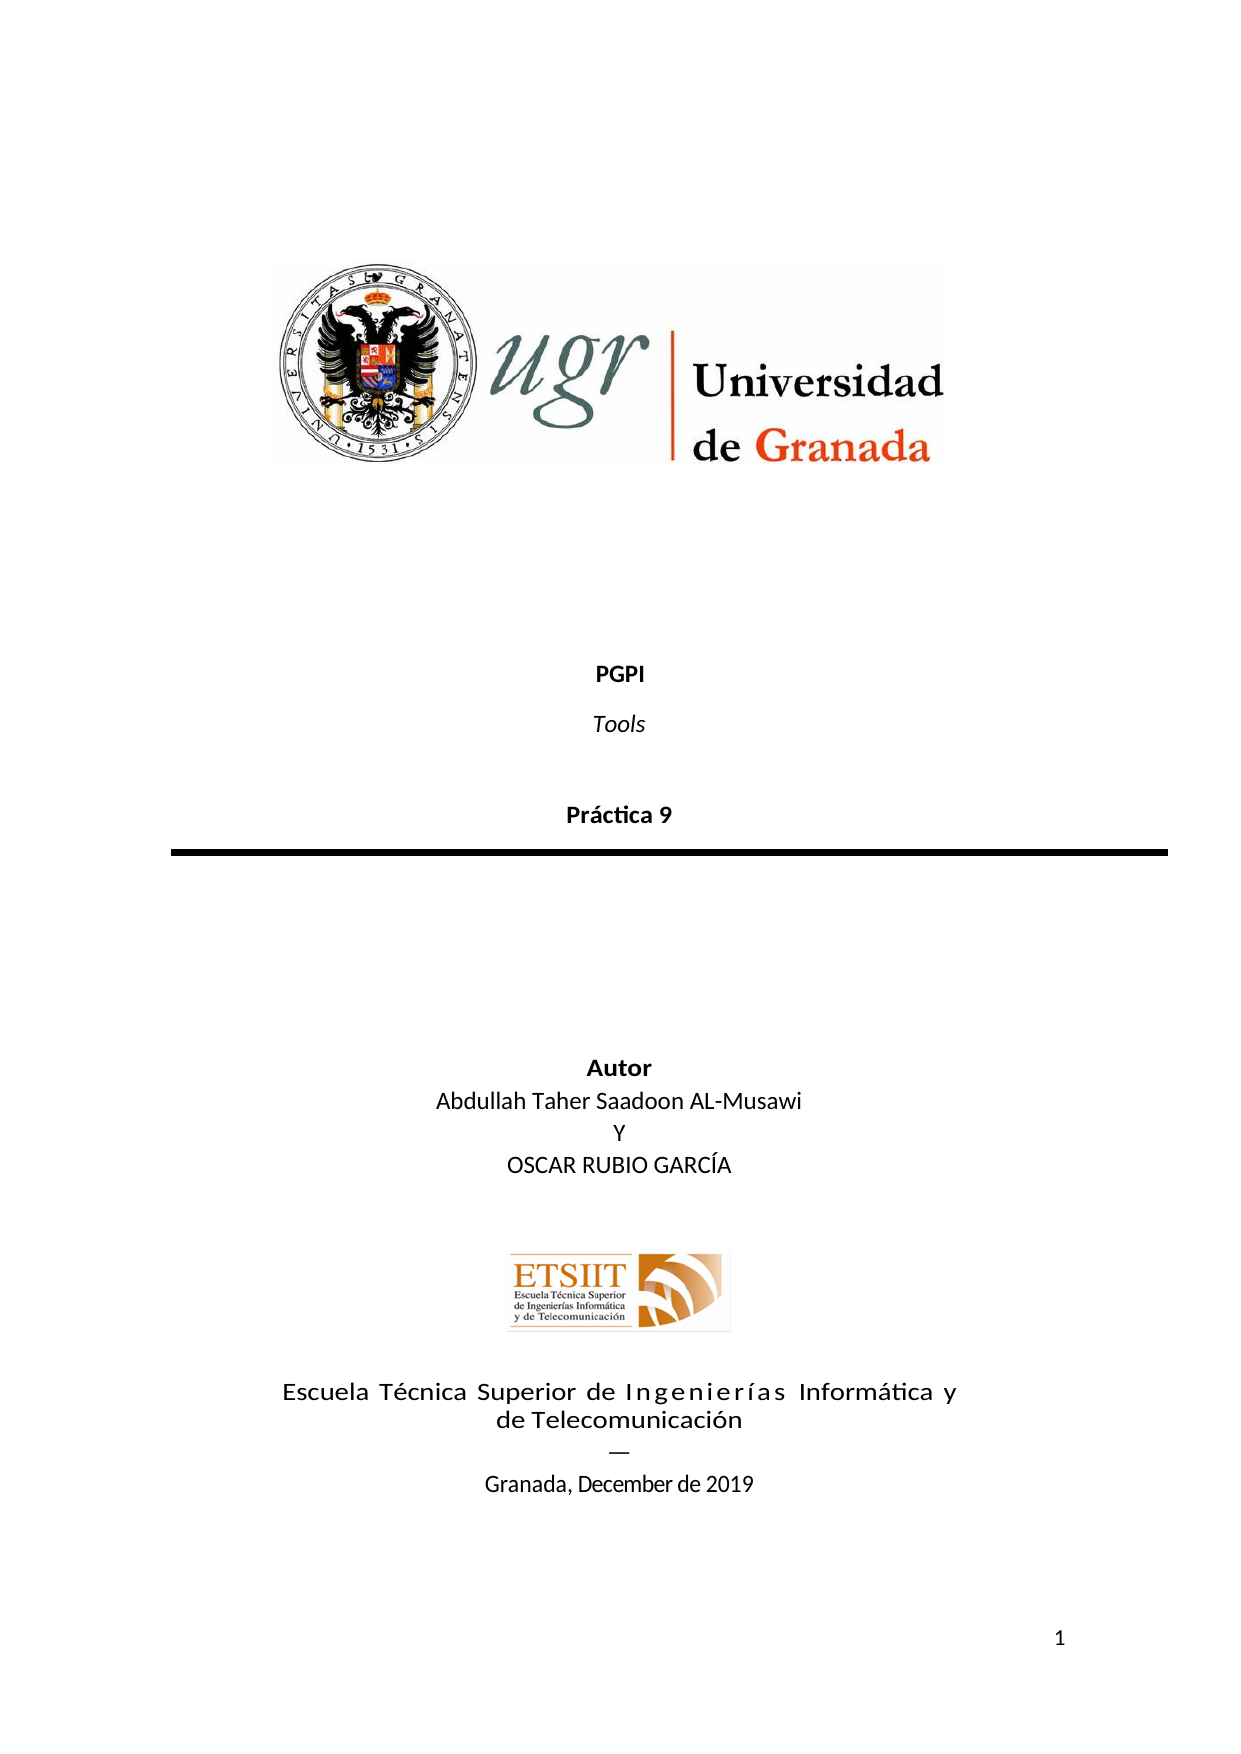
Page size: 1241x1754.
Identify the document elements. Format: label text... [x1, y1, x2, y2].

text — [175, 1436, 1063, 1466]
text PGPI [175, 658, 1065, 689]
text Abdullah Taher Saadoon AL-Musawi [427, 1085, 811, 1115]
picture [507, 1250, 731, 1332]
picture [265, 261, 944, 464]
text Y [427, 1117, 811, 1148]
text Tools [175, 708, 1065, 738]
text Granada, December de 2019 [382, 1468, 856, 1498]
text Práctica 9 [175, 799, 1063, 830]
text Autor [583, 1052, 655, 1083]
text OSCAR RUBIO GARCÍA [427, 1150, 811, 1180]
text Escuela Técnica Superior de Ingenierías Informática y de Telecomunicación [276, 1378, 962, 1434]
